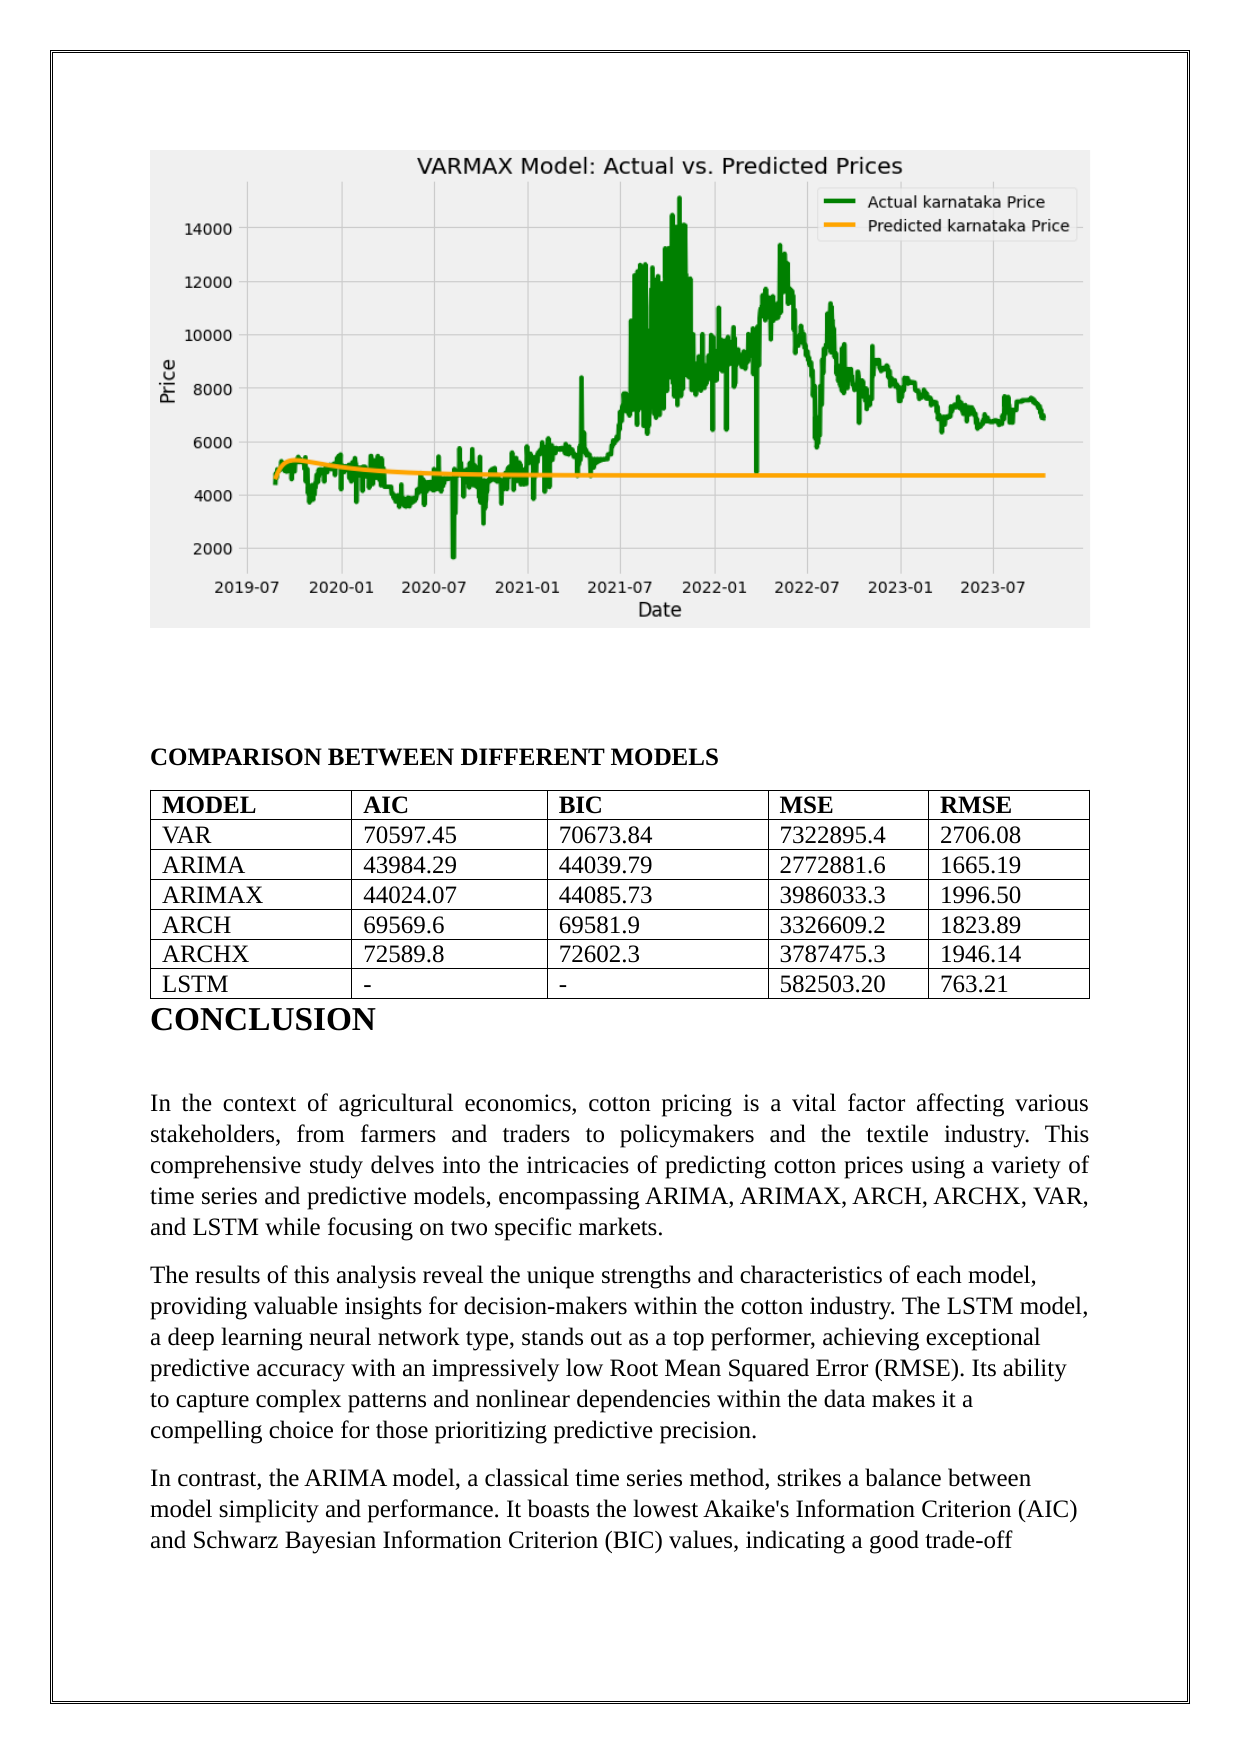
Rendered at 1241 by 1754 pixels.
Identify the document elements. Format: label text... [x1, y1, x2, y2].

text COMPARISON BETWEEN DIFFERENT MODELS [150, 742, 1090, 771]
text In the context of agricultural economics, cotton pricing is a vital factor affecting various stakeholders, from farmers and traders to policymakers and the textile industry. This comprehensive study delves into the intricacies of predicting cotton prices using a variety of time series and predictive models, encompassing ARIMA, ARIMAX, ARCH, ARCHX, VAR, and LSTM while focusing on two specific markets. [150, 1057, 1090, 1241]
table_cell 44039.79 [548, 850, 768, 879]
table_cell 1996.50 [929, 880, 1089, 909]
table_cell - [548, 969, 768, 998]
table_cell 3986033.3 [769, 880, 928, 909]
table_cell 72602.3 [548, 940, 768, 968]
table_header RMSE [929, 791, 1089, 819]
table_cell 3787475.3 [769, 940, 928, 968]
table_cell 7322895.4 [769, 820, 928, 849]
table_cell 3326609.2 [769, 910, 928, 938]
table_cell 1946.14 [929, 940, 1089, 968]
table_cell 44024.07 [352, 880, 547, 909]
table_header AIC [352, 791, 547, 819]
table_cell VAR [151, 820, 351, 849]
table_header BIC [548, 791, 768, 819]
table_cell 2706.08 [929, 820, 1089, 849]
table_header MSE [769, 791, 928, 819]
table_cell 43984.29 [352, 850, 547, 879]
table_cell ARCH [151, 910, 351, 938]
table_cell 70673.84 [548, 820, 768, 849]
table_cell 72589.8 [352, 940, 547, 968]
table_cell 44085.73 [548, 880, 768, 909]
table_cell 1665.19 [929, 850, 1089, 879]
table_cell 582503.20 [769, 969, 928, 998]
table_cell 763.21 [929, 969, 1089, 998]
text The results of this analysis reveal the unique strengths and characteristics of each model, providing valuable insights for decision-makers within the cotton industry. The LSTM model, a deep learning neural network type, stands out as a top performer, achieving exceptional predictive accuracy with an impressively low Root Mean Squared Error (RMSE). Its ability to capture complex patterns and nonlinear dependencies within the data makes it a compelling choice for those prioritizing predictive precision. [150, 1260, 1090, 1444]
table_cell 1823.89 [929, 910, 1089, 938]
table_cell 70597.45 [352, 820, 547, 849]
table_cell ARCHX [151, 940, 351, 968]
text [150, 1463, 1090, 1554]
table_cell ARIMA [151, 850, 351, 879]
table_cell 2772881.6 [769, 850, 928, 879]
text CONCLUSION [150, 999, 1090, 1037]
table_cell ARIMAX [151, 880, 351, 909]
table_cell LSTM [151, 969, 351, 998]
picture [150, 150, 1091, 628]
table_cell 69581.9 [548, 910, 768, 938]
table_cell - [352, 969, 547, 998]
table_header MODEL [151, 791, 351, 819]
table_cell 69569.6 [352, 910, 547, 938]
